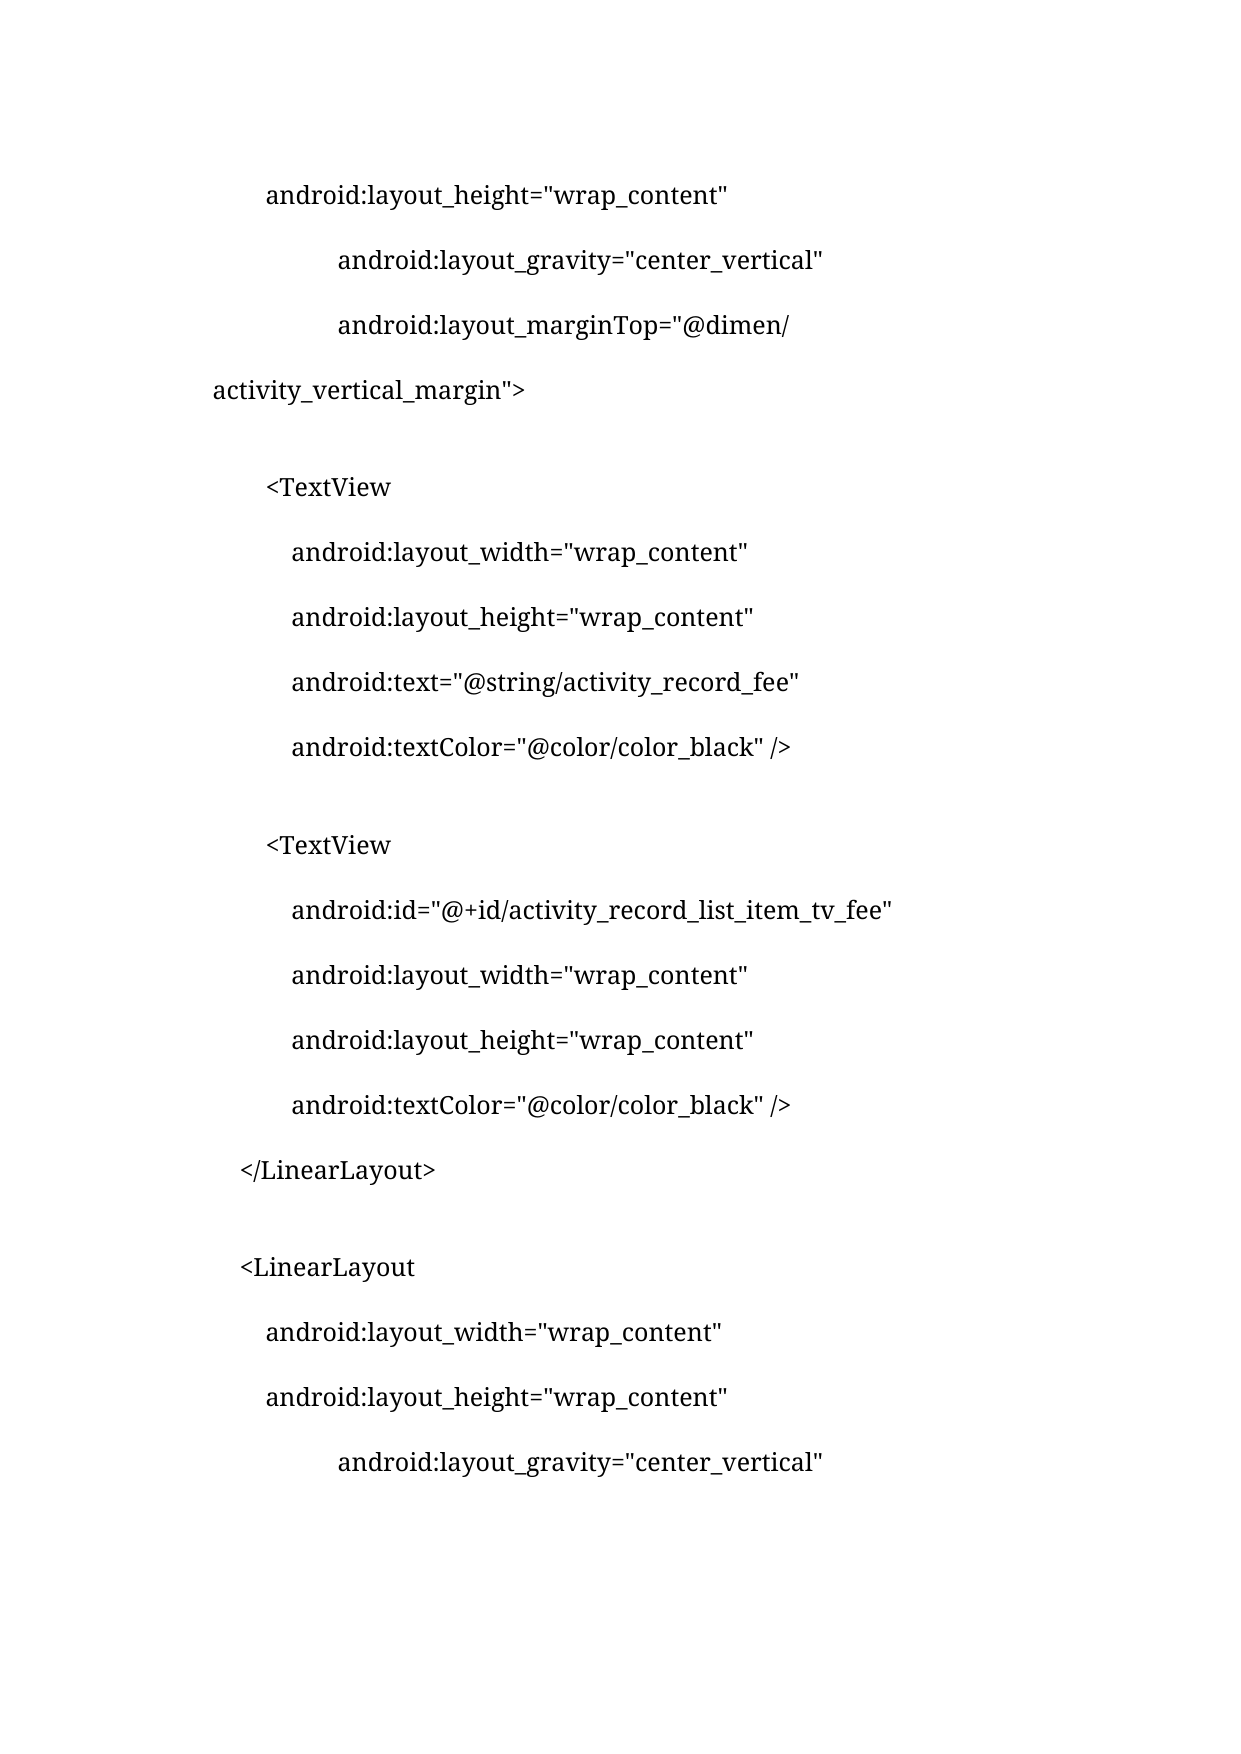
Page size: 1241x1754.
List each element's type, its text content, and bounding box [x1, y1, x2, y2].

text android:id="@+id/activity_record_list_item_tv_fee" [187, 877, 1053, 942]
text android:layout_gravity="center_vertical" [187, 1429, 1053, 1494]
text android:layout_width="wrap_content" [187, 1299, 1053, 1364]
text android:layout_height="wrap_content" [187, 1007, 1053, 1072]
text <TextView [187, 454, 1053, 519]
text android:layout_width="wrap_content" [187, 519, 1053, 584]
text </LinearLayout> [187, 1137, 1053, 1202]
text android:textColor="@color/color_black" /> [187, 714, 1053, 779]
text android:text="@string/activity_record_fee" [187, 649, 1053, 714]
text android:layout_width="wrap_content" [187, 942, 1053, 1007]
text android:layout_marginTop="@dimen/activity_vertical_margin"> [212, 292, 1053, 422]
text android:layout_gravity="center_vertical" [187, 227, 1053, 292]
text <TextView [187, 812, 1053, 877]
text android:layout_height="wrap_content" [187, 162, 1053, 227]
text <LinearLayout [187, 1234, 1053, 1299]
text android:textColor="@color/color_black" /> [187, 1072, 1053, 1137]
text android:layout_height="wrap_content" [187, 584, 1053, 649]
text android:layout_height="wrap_content" [187, 1364, 1053, 1429]
